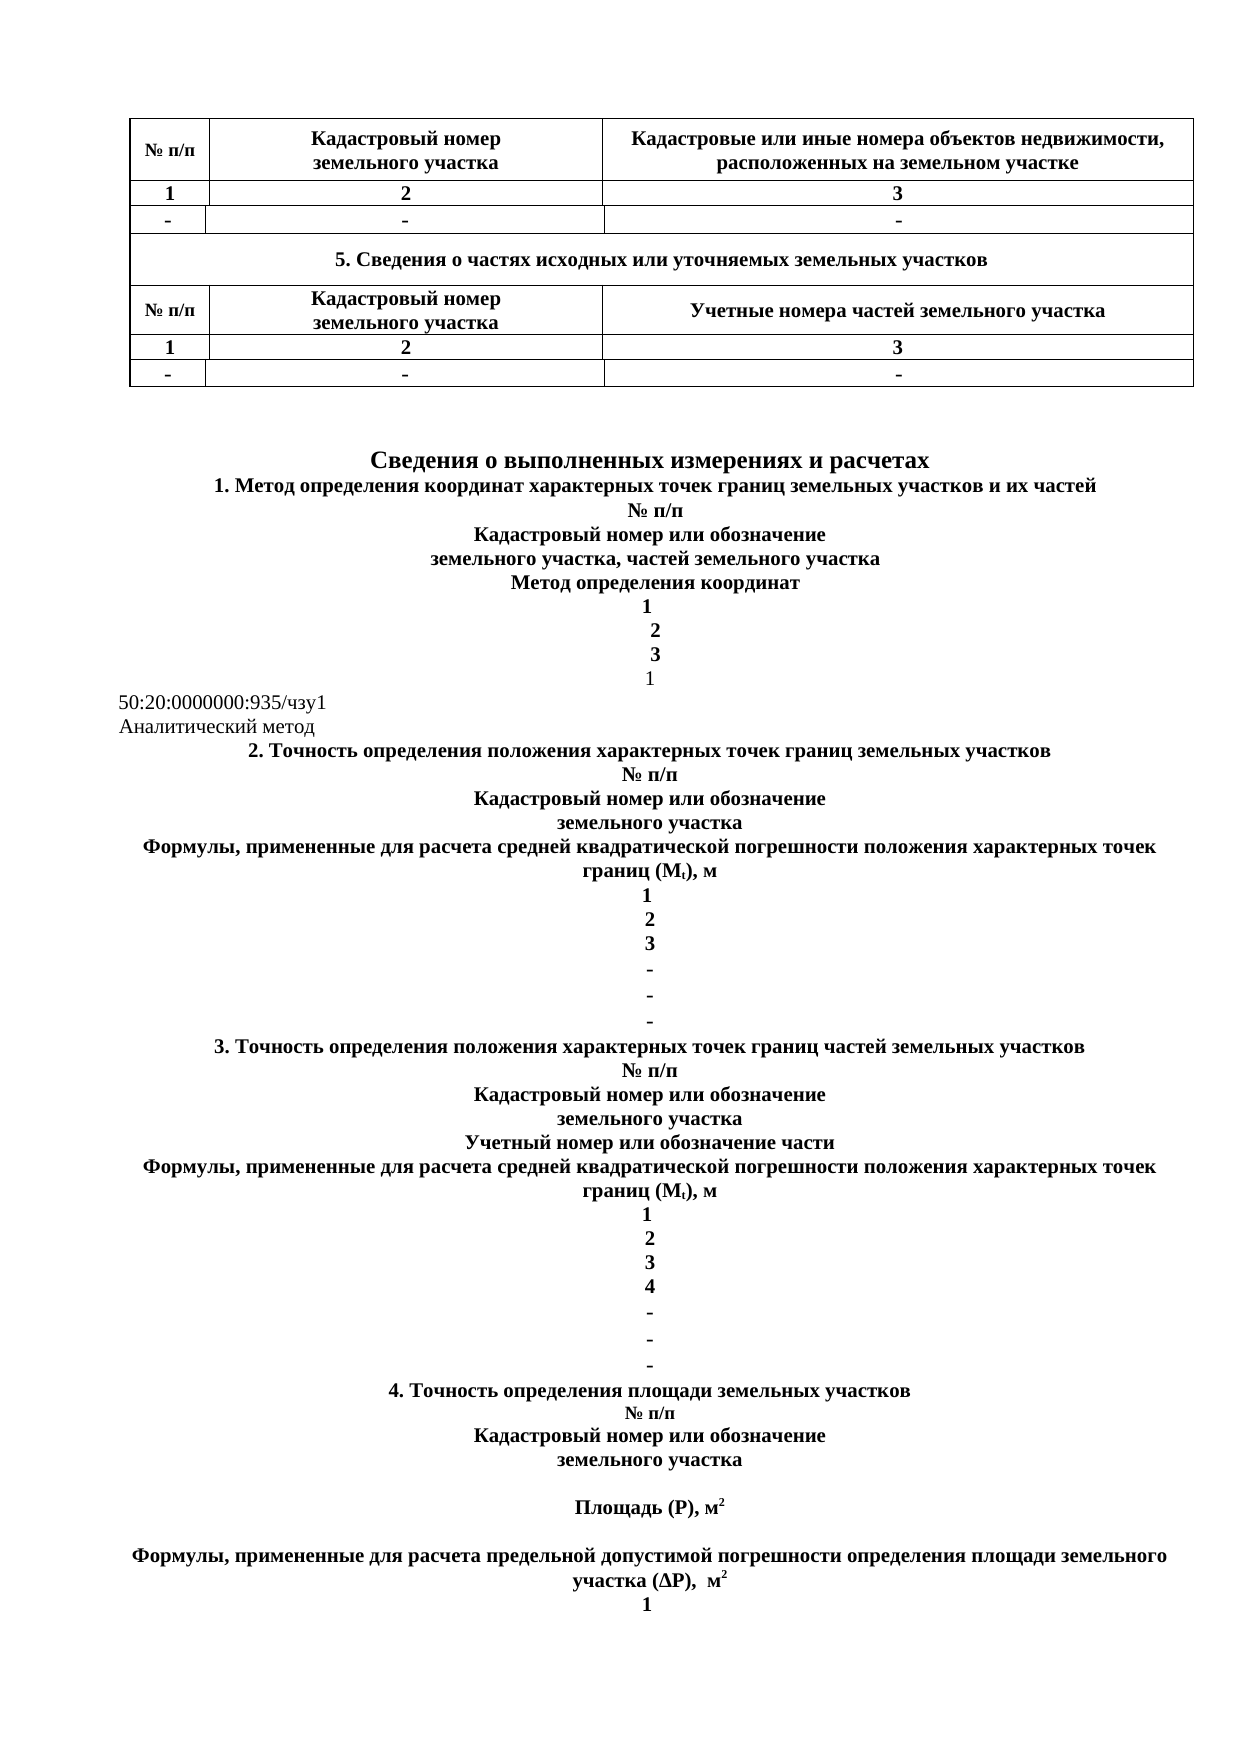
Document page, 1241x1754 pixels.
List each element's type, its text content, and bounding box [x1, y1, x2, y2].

table_cell - [131, 206, 205, 233]
table_cell 3 [603, 181, 1193, 205]
table_cell 2 [210, 335, 602, 359]
table_cell Кадастровые или иные номера объектов недвижимости, расположенных на земельном участке [603, 119, 1193, 180]
table_cell - [206, 360, 604, 386]
table_cell Кадастровый номер земельного участка [210, 119, 602, 180]
table_cell Кадастровый номер земельного участка [210, 286, 602, 334]
table_cell 1 [131, 181, 209, 205]
table_cell 5. Сведения о частях исходных или уточняемых земельных участков [131, 234, 1193, 284]
table_cell 1 [131, 335, 209, 359]
table_cell № п/п [131, 119, 209, 180]
table_cell 2 [210, 181, 602, 205]
table_cell - [206, 206, 604, 233]
table_cell Учетные номера частей земельного участка [603, 286, 1193, 334]
table_cell - [605, 206, 1193, 233]
table_cell - [605, 360, 1193, 386]
table_cell № п/п [131, 286, 209, 334]
table_cell 3 [603, 335, 1193, 359]
table_cell - [131, 360, 205, 386]
